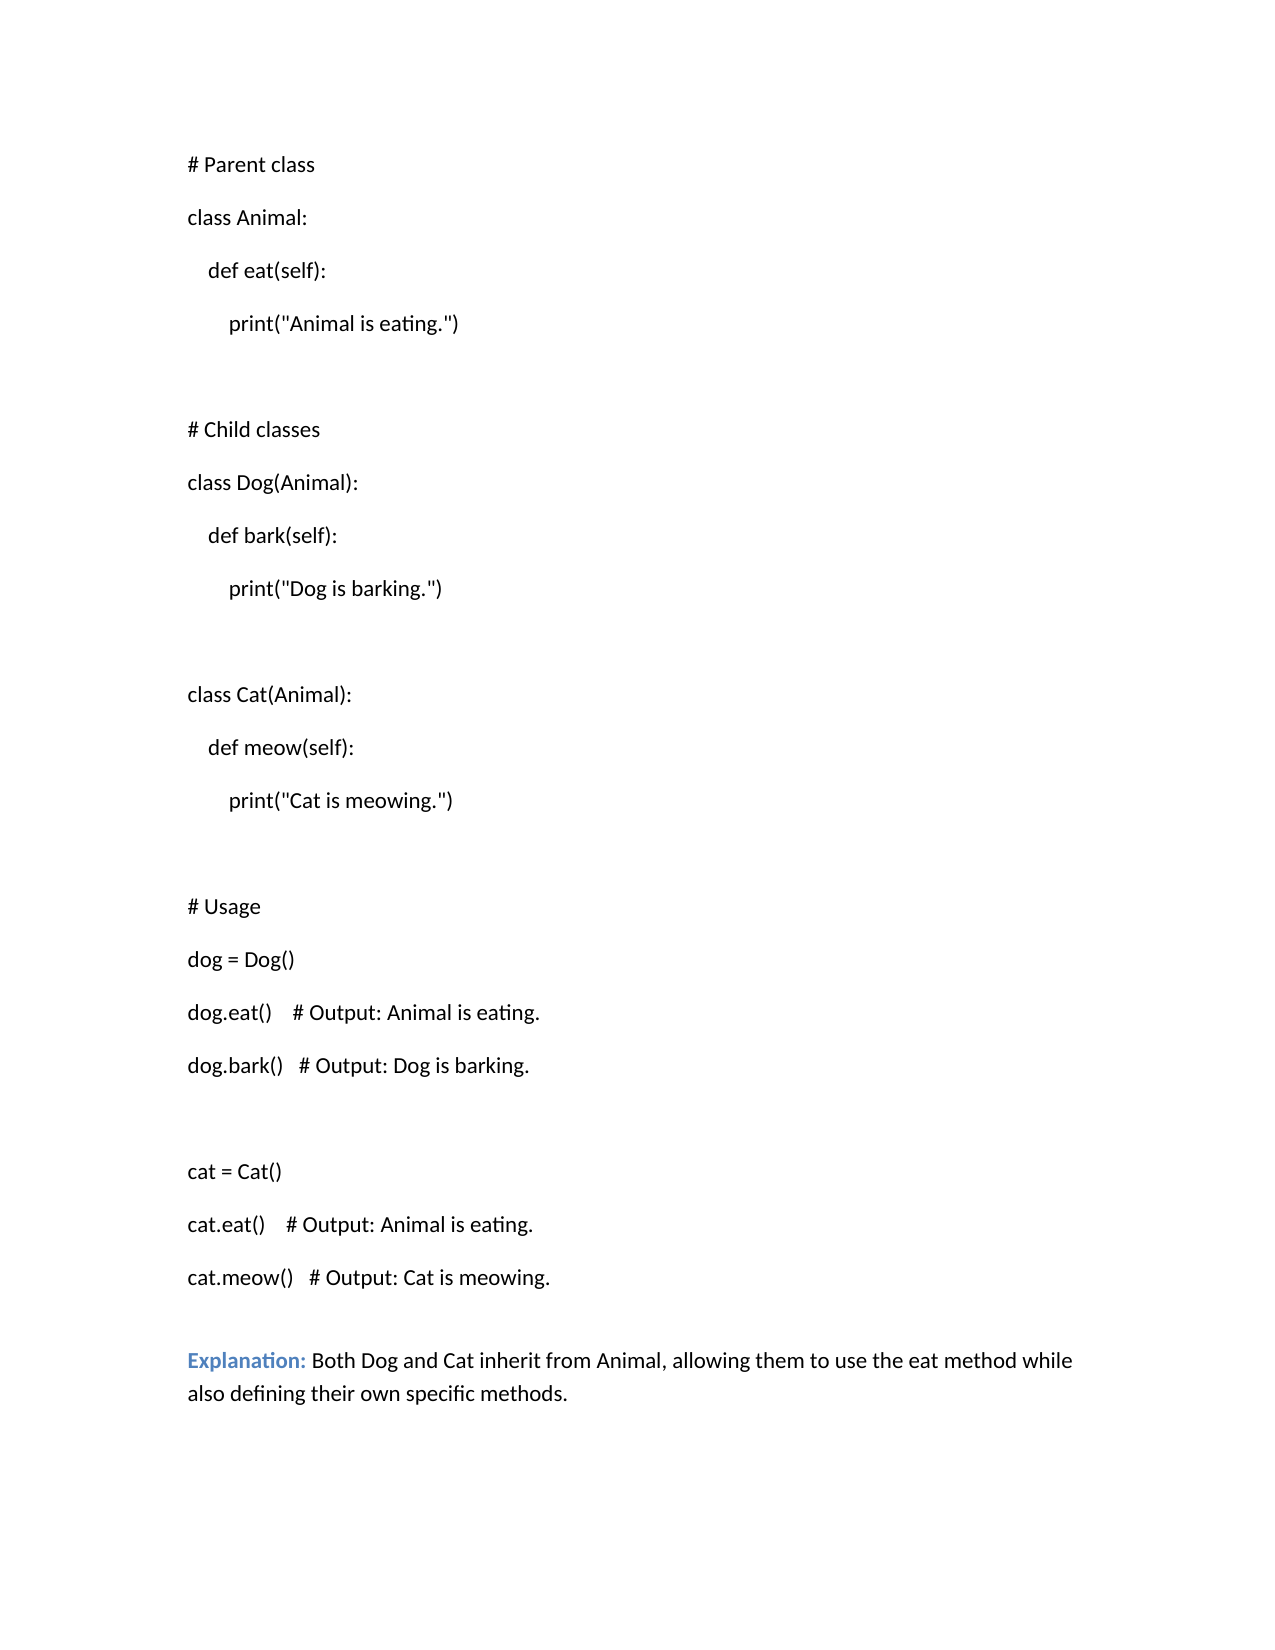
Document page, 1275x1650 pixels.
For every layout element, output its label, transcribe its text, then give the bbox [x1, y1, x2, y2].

subtitle cat.meow() # Output: Cat is meowing. [187, 1263, 1087, 1291]
subtitle def eat(self): [187, 256, 1087, 284]
subtitle print("Cat is meowing.") [187, 786, 1087, 814]
subtitle class Dog(Animal): [187, 468, 1087, 496]
subtitle # Child classes [187, 415, 1087, 443]
subtitle # Usage [187, 892, 1087, 920]
subtitle print("Animal is eating.") [187, 309, 1087, 337]
subtitle print("Dog is barking.") [187, 574, 1087, 602]
subtitle cat.eat() # Output: Animal is eating. [187, 1210, 1087, 1238]
subtitle def meow(self): [187, 733, 1087, 761]
subtitle dog = Dog() [187, 945, 1087, 973]
subtitle dog.bark() # Output: Dog is barking. [187, 1051, 1087, 1079]
subtitle # Parent class [187, 150, 1087, 178]
subtitle class Cat(Animal): [187, 680, 1087, 708]
subtitle class Animal: [187, 203, 1087, 231]
subtitle cat = Cat() [187, 1157, 1087, 1185]
subtitle def bark(self): [187, 521, 1087, 549]
text Explanation: Both Dog and Cat inherit from Animal, allowing them to use the eat method while also defining their own specific methods. [187, 1347, 1087, 1407]
subtitle dog.eat() # Output: Animal is eating. [187, 998, 1087, 1026]
